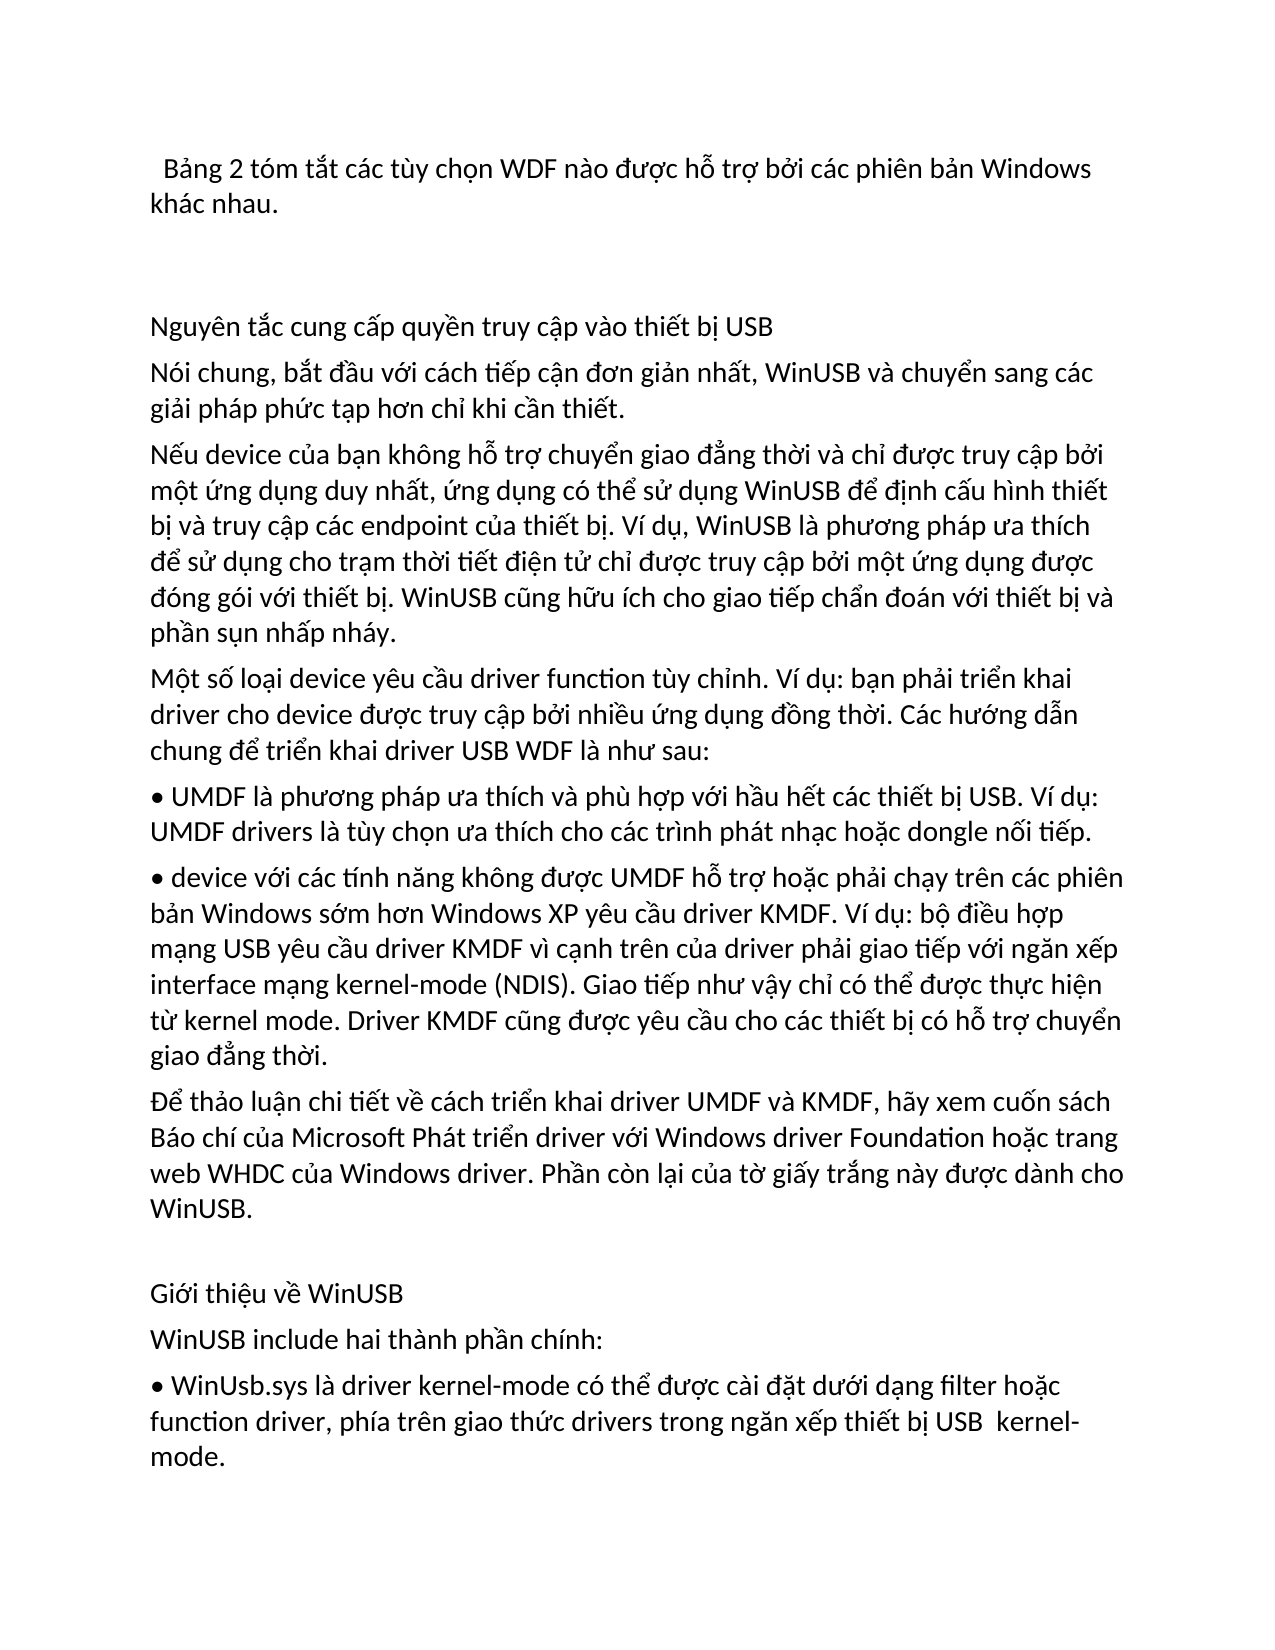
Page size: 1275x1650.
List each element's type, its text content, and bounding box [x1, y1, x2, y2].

text • device với các tính năng không được UMDF hỗ trợ hoặc phải chạy trên các phiên bản Windows sớm hơn Windows XP yêu cầu driver KMDF. Ví dụ: bộ điều hợp mạng USB yêu cầu driver KMDF vì cạnh trên của driver phải giao tiếp với ngăn xếp interface mạng kernel-mode (NDIS). Giao tiếp như vậy chỉ có thể được thực hiện từ kernel mode. Driver KMDF cũng được yêu cầu cho các thiết bị có hỗ trợ chuyển giao đẳng thời. [150, 859, 1125, 1073]
text Bảng 2 tóm tắt các tùy chọn WDF nào được hỗ trợ bởi các phiên bản Windows khác nhau. [150, 150, 1125, 221]
text WinUSB include hai thành phần chính: [150, 1321, 1125, 1357]
text Nguyên tắc cung cấp quyền truy cập vào thiết bị USB [150, 308, 1125, 344]
text Để thảo luận chi tiết về cách triển khai driver UMDF và KMDF, hãy xem cuốn sách Báo chí của Microsoft Phát triển driver với Windows driver Foundation hoặc trang web WHDC của Windows driver. Phần còn lại của tờ giấy trắng này được dành cho WinUSB. [150, 1083, 1125, 1226]
text Nếu device của bạn không hỗ trợ chuyển giao đẳng thời và chỉ được truy cập bởi một ứng dụng duy nhất, ứng dụng có thể sử dụng WinUSB để định cấu hình thiết bị và truy cập các endpoint của thiết bị. Ví dụ, WinUSB là phương pháp ưa thích để sử dụng cho trạm thời tiết điện tử chỉ được truy cập bởi một ứng dụng được đóng gói với thiết bị. WinUSB cũng hữu ích cho giao tiếp chẩn đoán với thiết bị và phần sụn nhấp nháy. [150, 436, 1125, 650]
text Giới thiệu về WinUSB [150, 1275, 1125, 1311]
text Nói chung, bắt đầu với cách tiếp cận đơn giản nhất, WinUSB và chuyển sang các giải pháp phức tạp hơn chỉ khi cần thiết. [150, 354, 1125, 426]
text • WinUsb.sys là driver kernel-mode có thể được cài đặt dưới dạng filter hoặc function driver, phía trên giao thức drivers trong ngăn xếp thiết bị USB kernel-mode. [150, 1367, 1125, 1474]
text • UMDF là phương pháp ưa thích và phù hợp với hầu hết các thiết bị USB. Ví dụ: UMDF drivers là tùy chọn ưa thích cho các trình phát nhạc hoặc dongle nối tiếp. [150, 778, 1125, 849]
text Một số loại device yêu cầu driver function tùy chỉnh. Ví dụ: bạn phải triển khai driver cho device được truy cập bởi nhiều ứng dụng đồng thời. Các hướng dẫn chung để triển khai driver USB WDF là như sau: [150, 660, 1125, 767]
